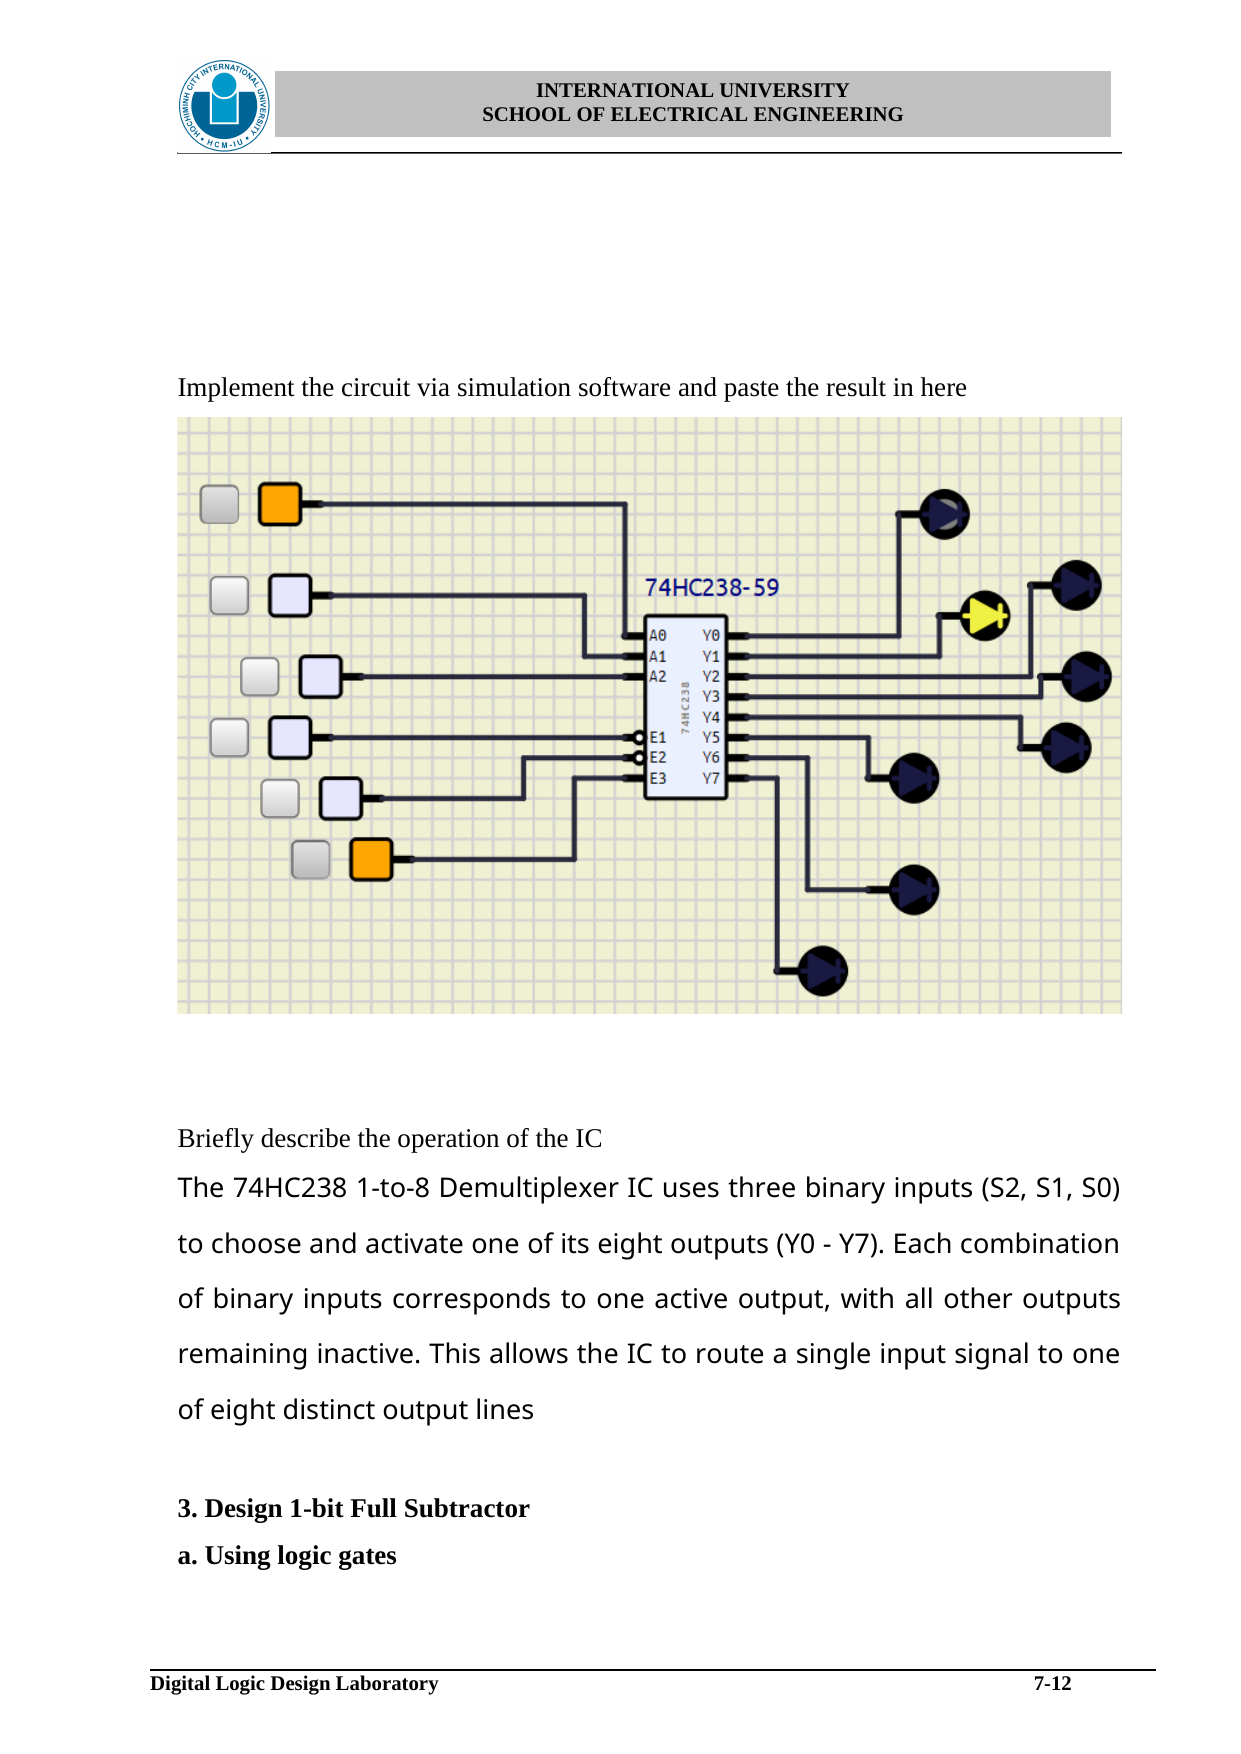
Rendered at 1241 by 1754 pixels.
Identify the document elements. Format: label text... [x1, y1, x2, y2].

picture [177, 59, 271, 153]
text Implement the circuit via simulation software and paste the result in here [177, 371, 1122, 402]
picture [177, 417, 1123, 1014]
text 3. Design 1-bit Full Subtractor [177, 1492, 1122, 1523]
text Briefly describe the operation of the IC [177, 1122, 1122, 1153]
text a. Using logic gates [177, 1539, 1122, 1570]
text The 74HC238 1-to-8 Demultiplexer IC uses three binary inputs (S2, S1, S0) to choose and activate one of its eight outputs (Y0 - Y7). Each combination of binary inputs corresponds to one active output, with all other outputs remaining inactive. This allows the IC to route a single input signal to one of eight distinct output lines [177, 1169, 1122, 1427]
